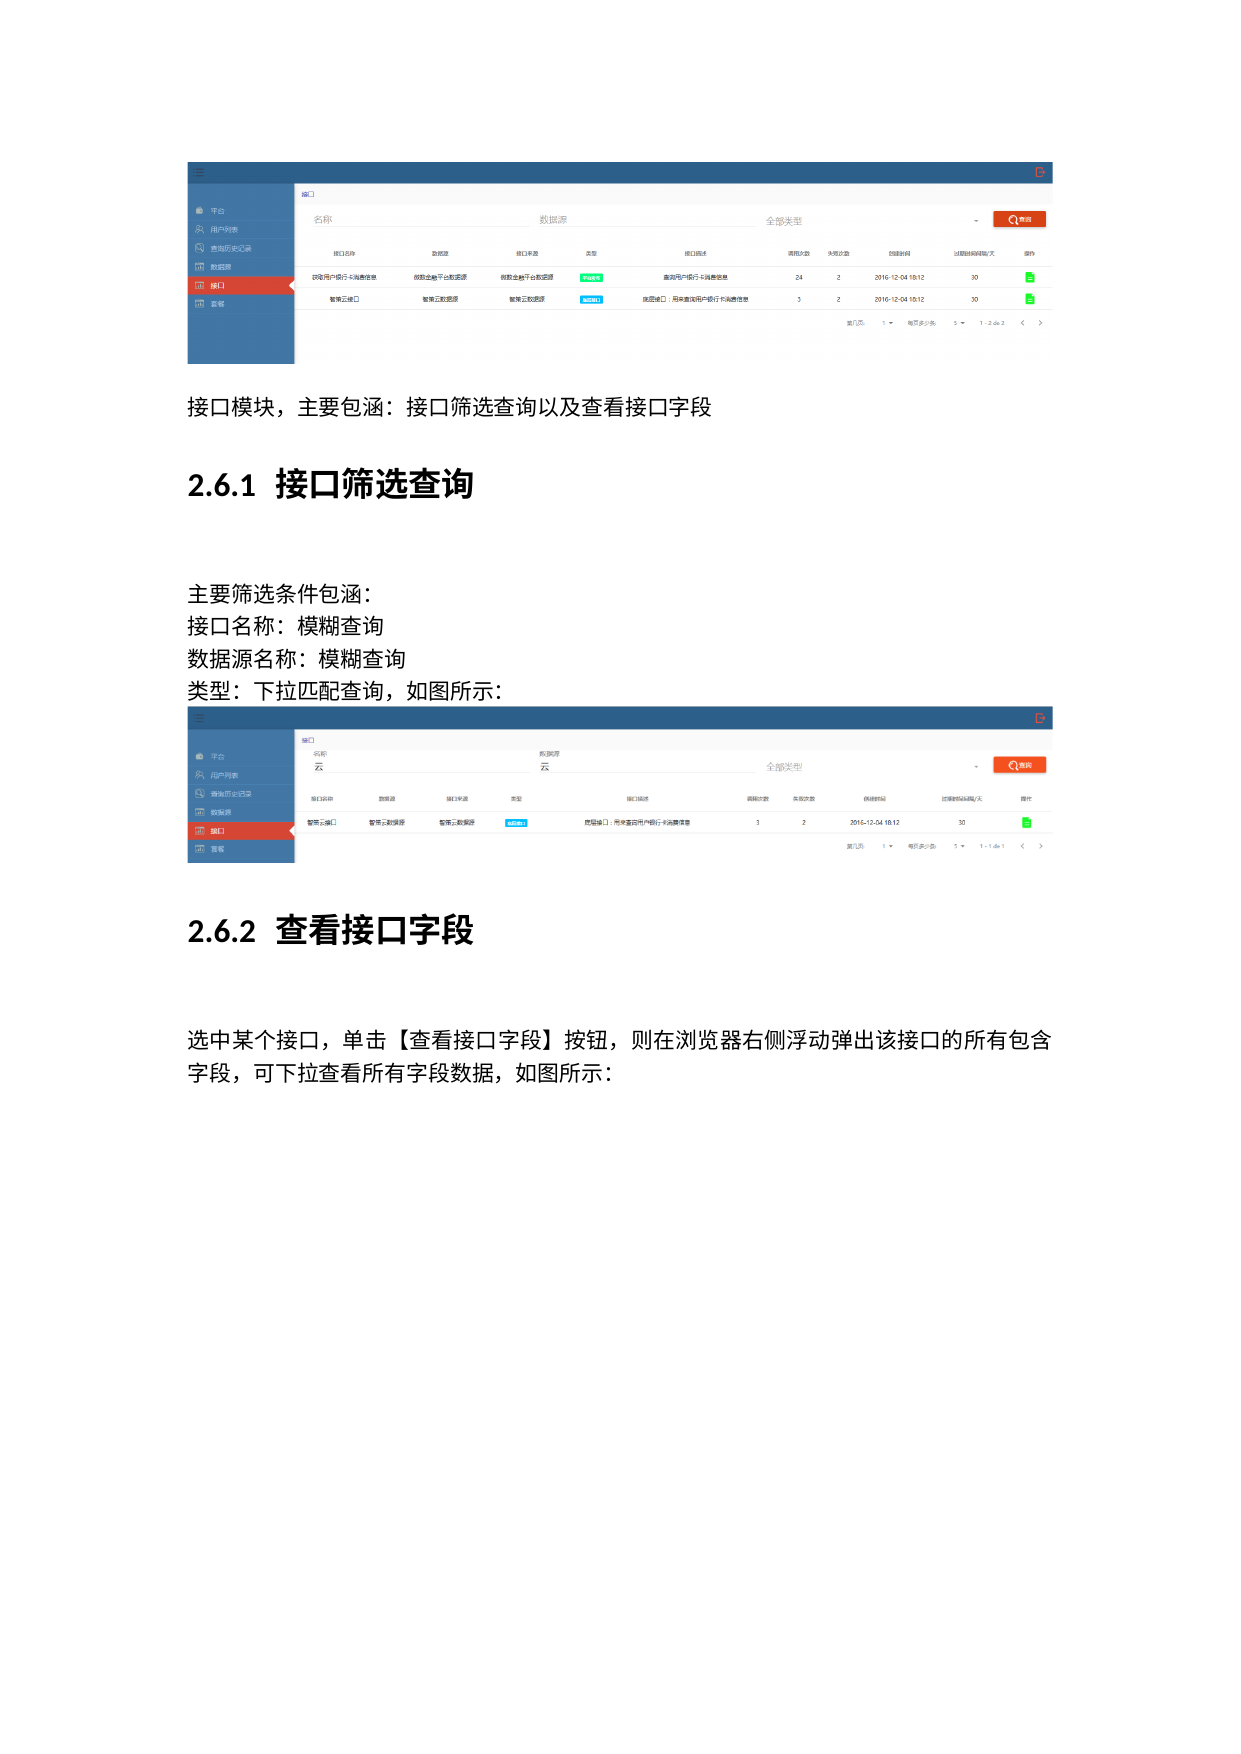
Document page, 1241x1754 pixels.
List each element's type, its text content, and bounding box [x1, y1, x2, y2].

picture [187, 162, 1053, 364]
text 类型：下拉匹配查询，如图所示： [187, 674, 1053, 706]
picture [187, 706, 1053, 863]
subtitle 接口筛选查询 [187, 449, 1053, 514]
text 数据源名称：模糊查询 [187, 641, 1053, 674]
subtitle 查看接口字段 [187, 896, 1053, 961]
text 接口模块，主要包涵：接口筛选查询以及查看接口字段 [187, 389, 1053, 422]
text 接口名称：模糊查询 [187, 609, 1053, 641]
text 主要筛选条件包涵： [187, 576, 1053, 609]
text 选中某个接口，单击【查看接口字段】按钮，则在浏览器右侧浮动弹出该接口的所有包含字段，可下拉查看所有字段数据，如图所示： [187, 1023, 1053, 1088]
